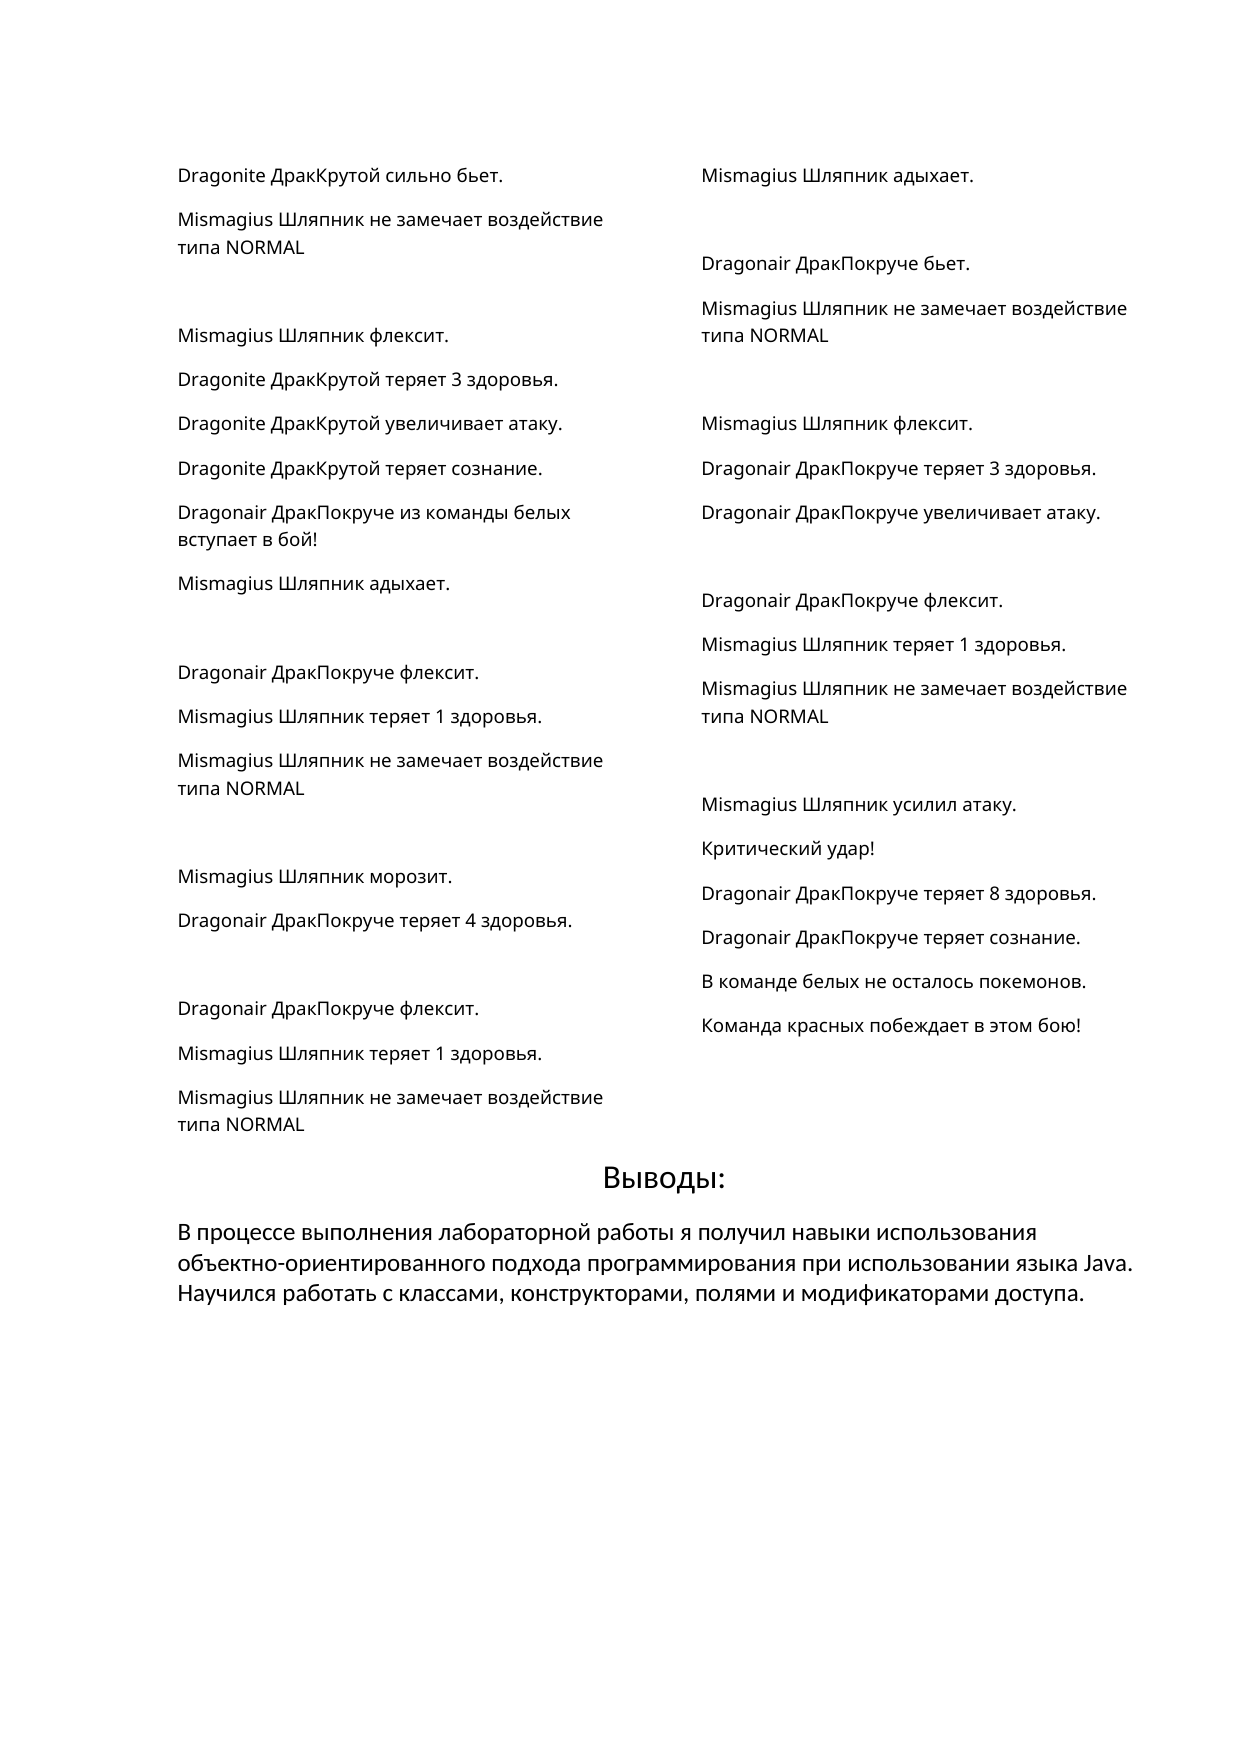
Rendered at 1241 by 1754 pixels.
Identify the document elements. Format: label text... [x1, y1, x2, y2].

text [701, 295, 1152, 348]
text В процессе выполнения лабораторной работы я получил навыки использования [177, 1216, 1152, 1247]
text Dragonair ДракПокруче теряет 8 здоровья. [701, 880, 1152, 905]
text объектно-ориентированного подхода программирования при использовании языка Java. [177, 1247, 1152, 1277]
text Выводы: [177, 1156, 1152, 1196]
text Mismagius Шляпник не замечает воздействие типа NORMAL [177, 747, 627, 800]
text Dragonite ДракКрутой теряет сознание. [177, 455, 627, 480]
text Dragonite ДракКрутой сильно бьет. [177, 162, 627, 188]
text Dragonair ДракПокруче из команды белых вступает в бой! [177, 499, 627, 552]
text Dragonair ДракПокруче теряет сознание. [701, 924, 1152, 949]
text Dragonair ДракПокруче бьет. [701, 251, 1152, 276]
text Dragonair ДракПокруче теряет 3 здоровья. [701, 455, 1152, 480]
text Mismagius Шляпник флексит. [701, 411, 1152, 436]
text Mismagius Шляпник морозит. [177, 863, 627, 889]
text Mismagius Шляпник флексит. [177, 322, 627, 348]
text Mismagius Шляпник не замечает воздействие типа NORMAL [701, 676, 1152, 729]
text Mismagius Шляпник теряет 1 здоровья. [177, 703, 627, 729]
text Dragonair ДракПокруче теряет 4 здоровья. [177, 907, 627, 933]
text Mismagius Шляпник усилил атаку. [701, 791, 1152, 817]
text Mismagius Шляпник не замечает воздействие типа NORMAL [177, 1084, 627, 1137]
text Dragonite ДракКрутой теряет 3 здоровья. [177, 366, 627, 392]
text Mismagius Шляпник адыхает. [177, 571, 627, 596]
text Mismagius Шляпник не замечает воздействие типа NORMAL [177, 206, 627, 259]
text В команде белых не осталось покемонов. [701, 968, 1152, 994]
text Dragonair ДракПокруче флексит. [177, 996, 627, 1021]
text Научился работать с классами, конструкторами, полями и модификаторами доступа. [177, 1277, 1152, 1308]
text Dragonair ДракПокруче флексит. [701, 587, 1152, 613]
text Mismagius Шляпник теряет 1 здоровья. [701, 631, 1152, 657]
text Mismagius Шляпник адыхает. [701, 162, 1152, 188]
text Dragonair ДракПокруче флексит. [177, 659, 627, 684]
text Критический удар! [701, 836, 1152, 861]
text Mismagius Шляпник теряет 1 здоровья. [177, 1040, 627, 1065]
text Dragonair ДракПокруче увеличивает атаку. [701, 499, 1152, 524]
text Dragonite ДракКрутой увеличивает атаку. [177, 411, 627, 436]
text Команда красных побеждает в этом бою! [701, 1012, 1152, 1038]
